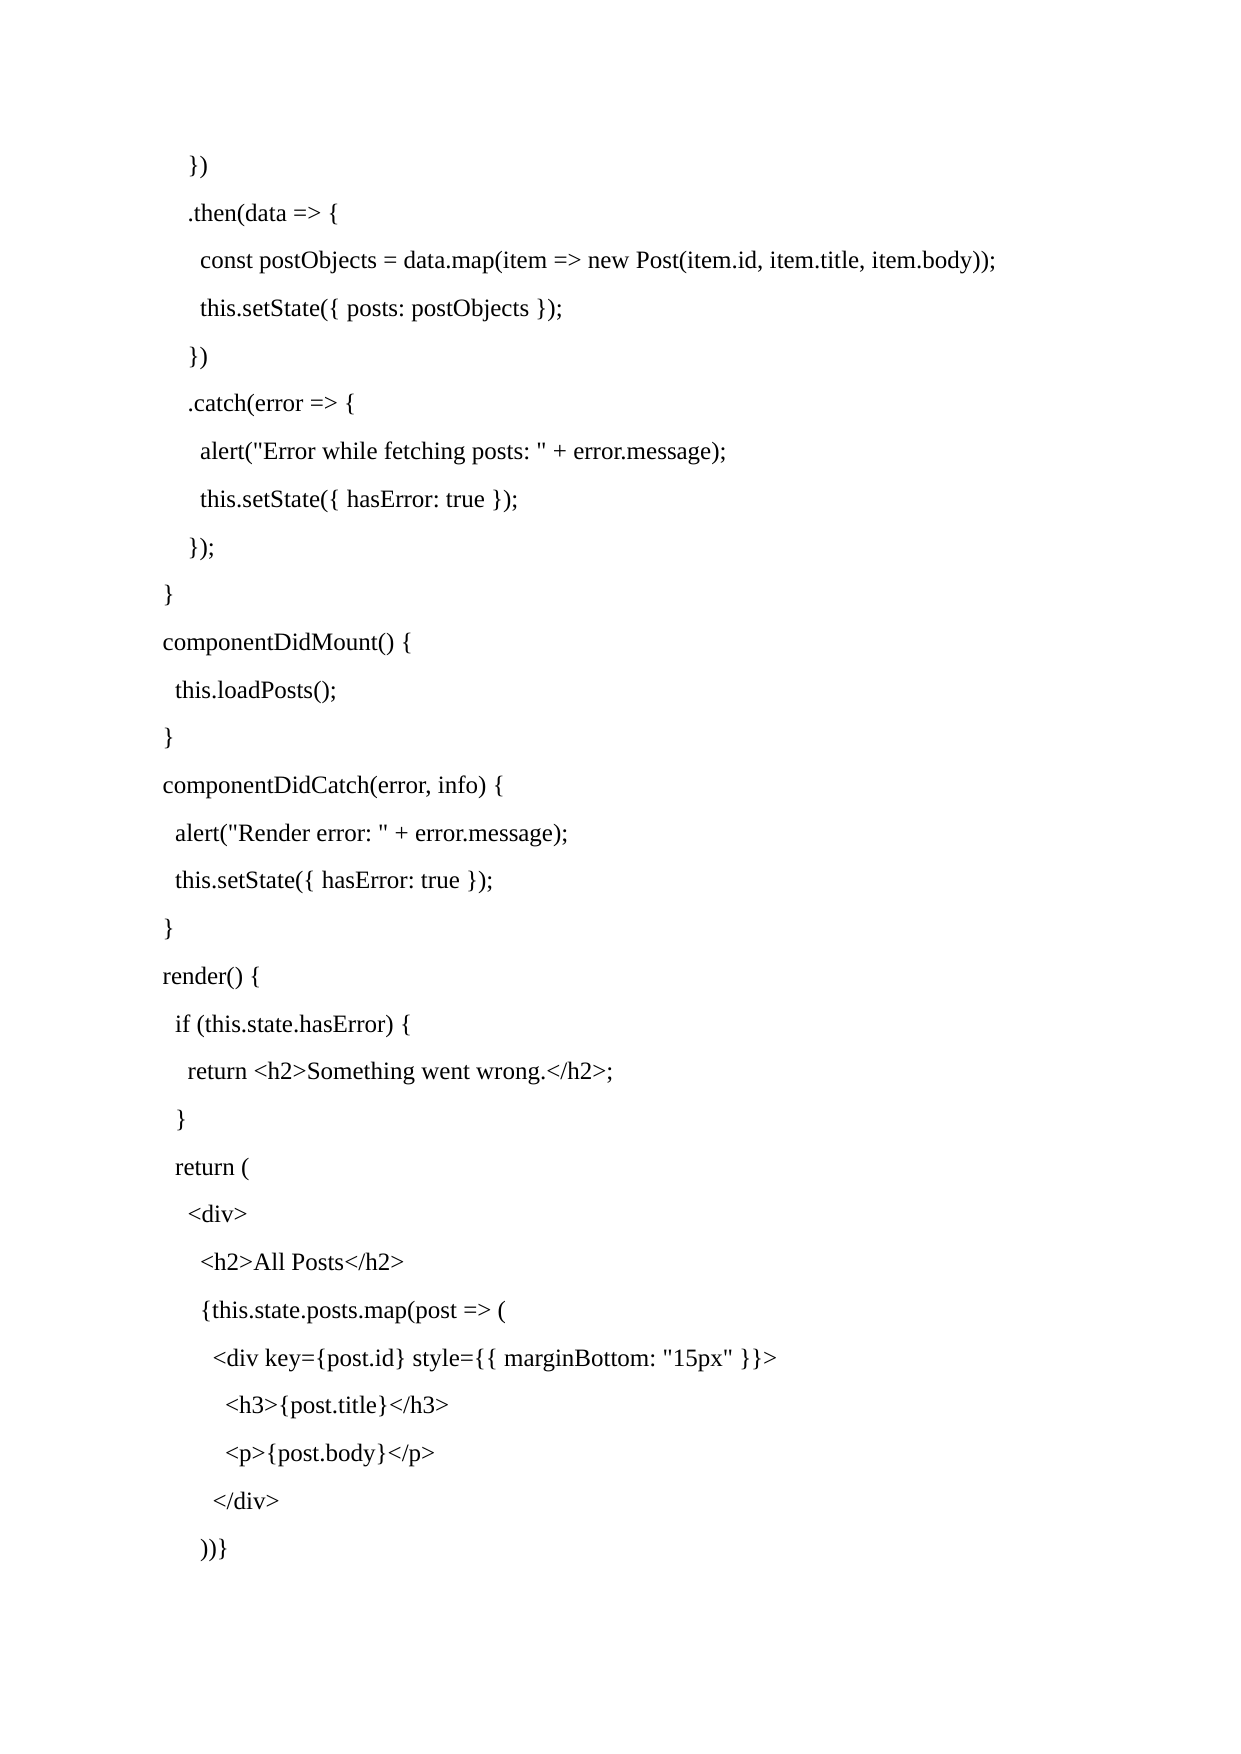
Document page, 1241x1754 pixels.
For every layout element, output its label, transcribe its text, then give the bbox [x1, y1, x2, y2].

text }) [150, 150, 1090, 179]
text }); [150, 532, 1090, 560]
text alert("Error while fetching posts: " + error.message); [150, 436, 1090, 465]
text componentDidCatch(error, info) { [150, 770, 1090, 799]
text if (this.state.hasError) { [150, 1009, 1090, 1037]
text <h2>All Posts</h2> [150, 1247, 1090, 1276]
text }) [150, 341, 1090, 369]
text return ( [150, 1152, 1090, 1181]
text } [150, 579, 1090, 608]
text </div> [150, 1486, 1090, 1514]
text .catch(error => { [150, 388, 1090, 417]
text ))} [150, 1533, 1090, 1562]
text this.setState({ hasError: true }); [150, 484, 1090, 513]
text <div> [150, 1199, 1090, 1228]
text componentDidMount() { [150, 627, 1090, 656]
text <p>{post.body}</p> [150, 1438, 1090, 1467]
text <div key={post.id} style={{ marginBottom: "15px" }}> [150, 1343, 1090, 1371]
text return <h2>Something went wrong.</h2>; [150, 1056, 1090, 1085]
text <h3>{post.title}</h3> [150, 1390, 1090, 1419]
text render() { [150, 961, 1090, 990]
text } [150, 913, 1090, 942]
text } [150, 1104, 1090, 1133]
text alert("Render error: " + error.message); [150, 818, 1090, 847]
text this.setState({ hasError: true }); [150, 866, 1090, 894]
text const postObjects = data.map(item => new Post(item.id, item.title, item.body)); [150, 245, 1090, 274]
text .then(data => { [150, 198, 1090, 226]
text {this.state.posts.map(post => ( [150, 1295, 1090, 1324]
text } [150, 722, 1090, 751]
text this.loadPosts(); [150, 675, 1090, 703]
text this.setState({ posts: postObjects }); [150, 293, 1090, 322]
